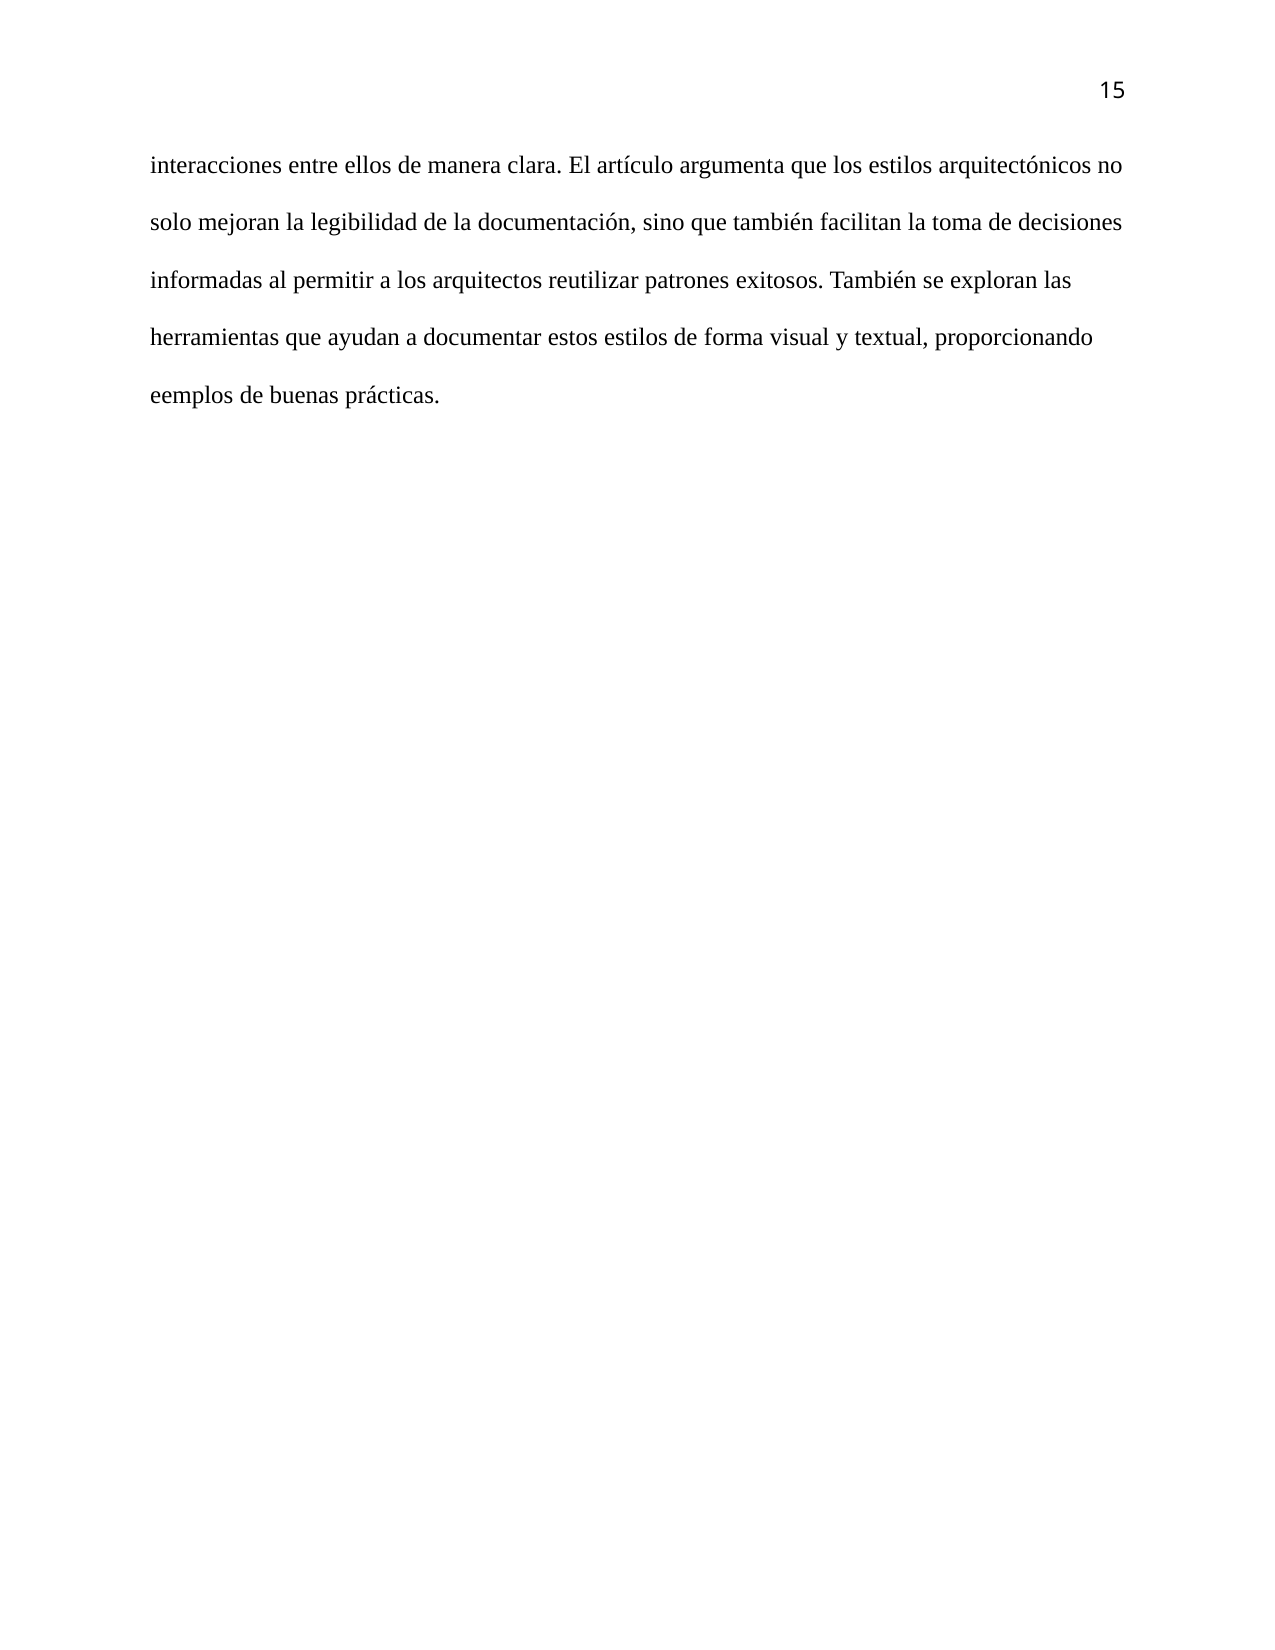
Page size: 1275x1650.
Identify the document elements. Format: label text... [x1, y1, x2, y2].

text Este artículo explora cómo los estilos arquitectónicos ayudan a organizar la documentación de sistemas complejos, destacando patrones como cliente-servidor, microservicios y capas. Estos estilos permiten describir la estructura general de un sistema, sus componentes y las interacciones entre ellos de manera clara. El artículo argumenta que los estilos arquitectónicos no solo mejoran la legibilidad de la documentación, sino que también facilitan la toma de decisiones informadas al permitir a los arquitectos reutilizar patrones exitosos. También se exploran las herramientas que ayudan a documentar estos estilos de forma visual y textual, proporcionando eemplos de buenas prácticas. [150, 150, 1125, 409]
